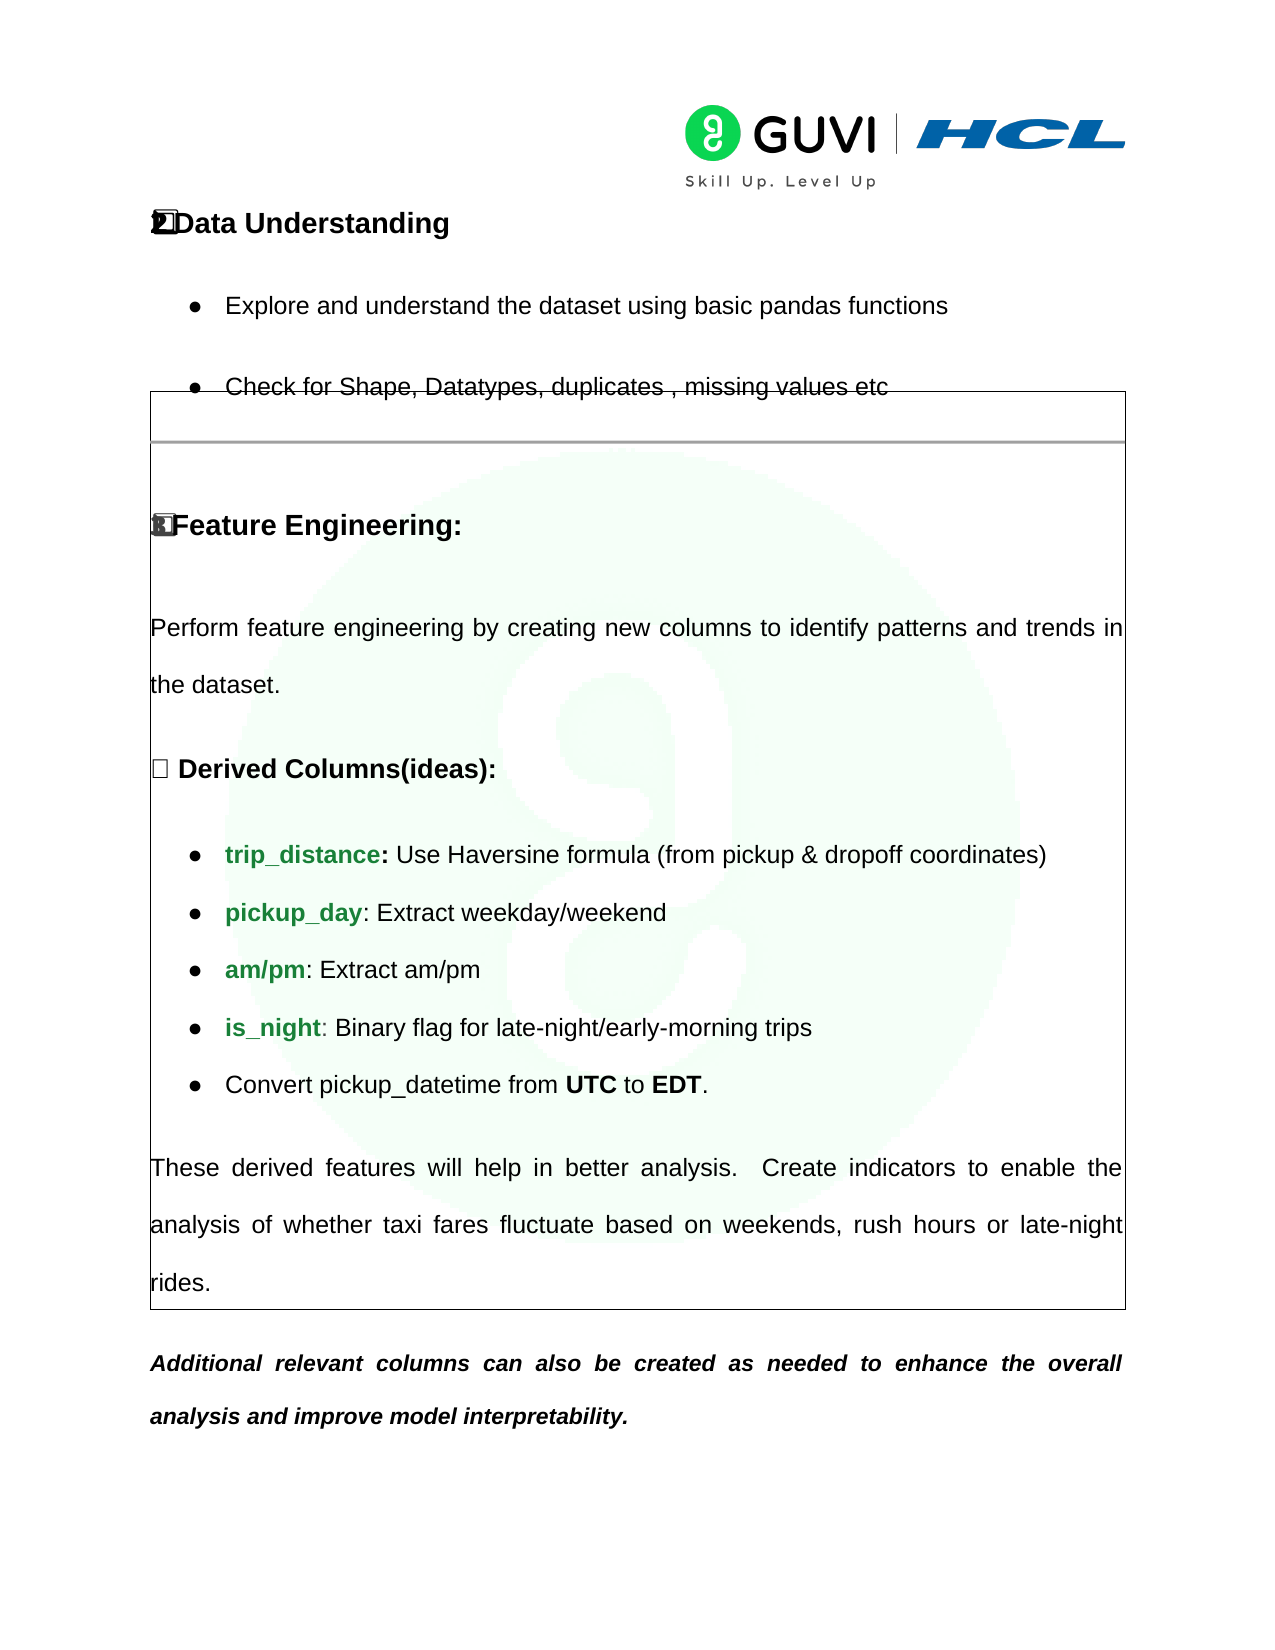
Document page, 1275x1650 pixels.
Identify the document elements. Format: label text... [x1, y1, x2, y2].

subtitle 3️⃣ Feature Engineering: [150, 505, 1125, 545]
subtitle Additional relevant columns can also be created as needed to enhance the overall analysis and improve model interpretability. [150, 1350, 1125, 1429]
picture [685, 105, 1125, 197]
list Explore and understand the dataset using basic pandas functions [187, 291, 1125, 359]
subtitle pickup_day: Extract weekday/weekend [187, 898, 1125, 926]
subtitle 📌 Derived Columns(ideas): [150, 753, 1125, 784]
subtitle am/pm: Extract am/pm [187, 955, 1125, 984]
list Check for Shape, Datatypes, duplicates , missing values etc [187, 372, 1125, 401]
subtitle Convert pickup_datetime from UTC to EDT. [187, 1070, 1125, 1099]
subtitle trip_distance: Use Haversine formula (from pickup & dropoff coordinates) [187, 840, 1125, 869]
subtitle 2️⃣ Data Understanding [150, 201, 1125, 244]
subtitle These derived features will help in better analysis. Create indicators to enable the analysis of whether taxi fares fluctuate based on weekends, rush hours or late-night rides. [150, 1153, 1125, 1296]
subtitle is_night: Binary flag for late-night/early-morning trips [187, 1013, 1125, 1041]
text Perform feature engineering by creating new columns to identify patterns and trends in the dataset. [150, 613, 1125, 699]
